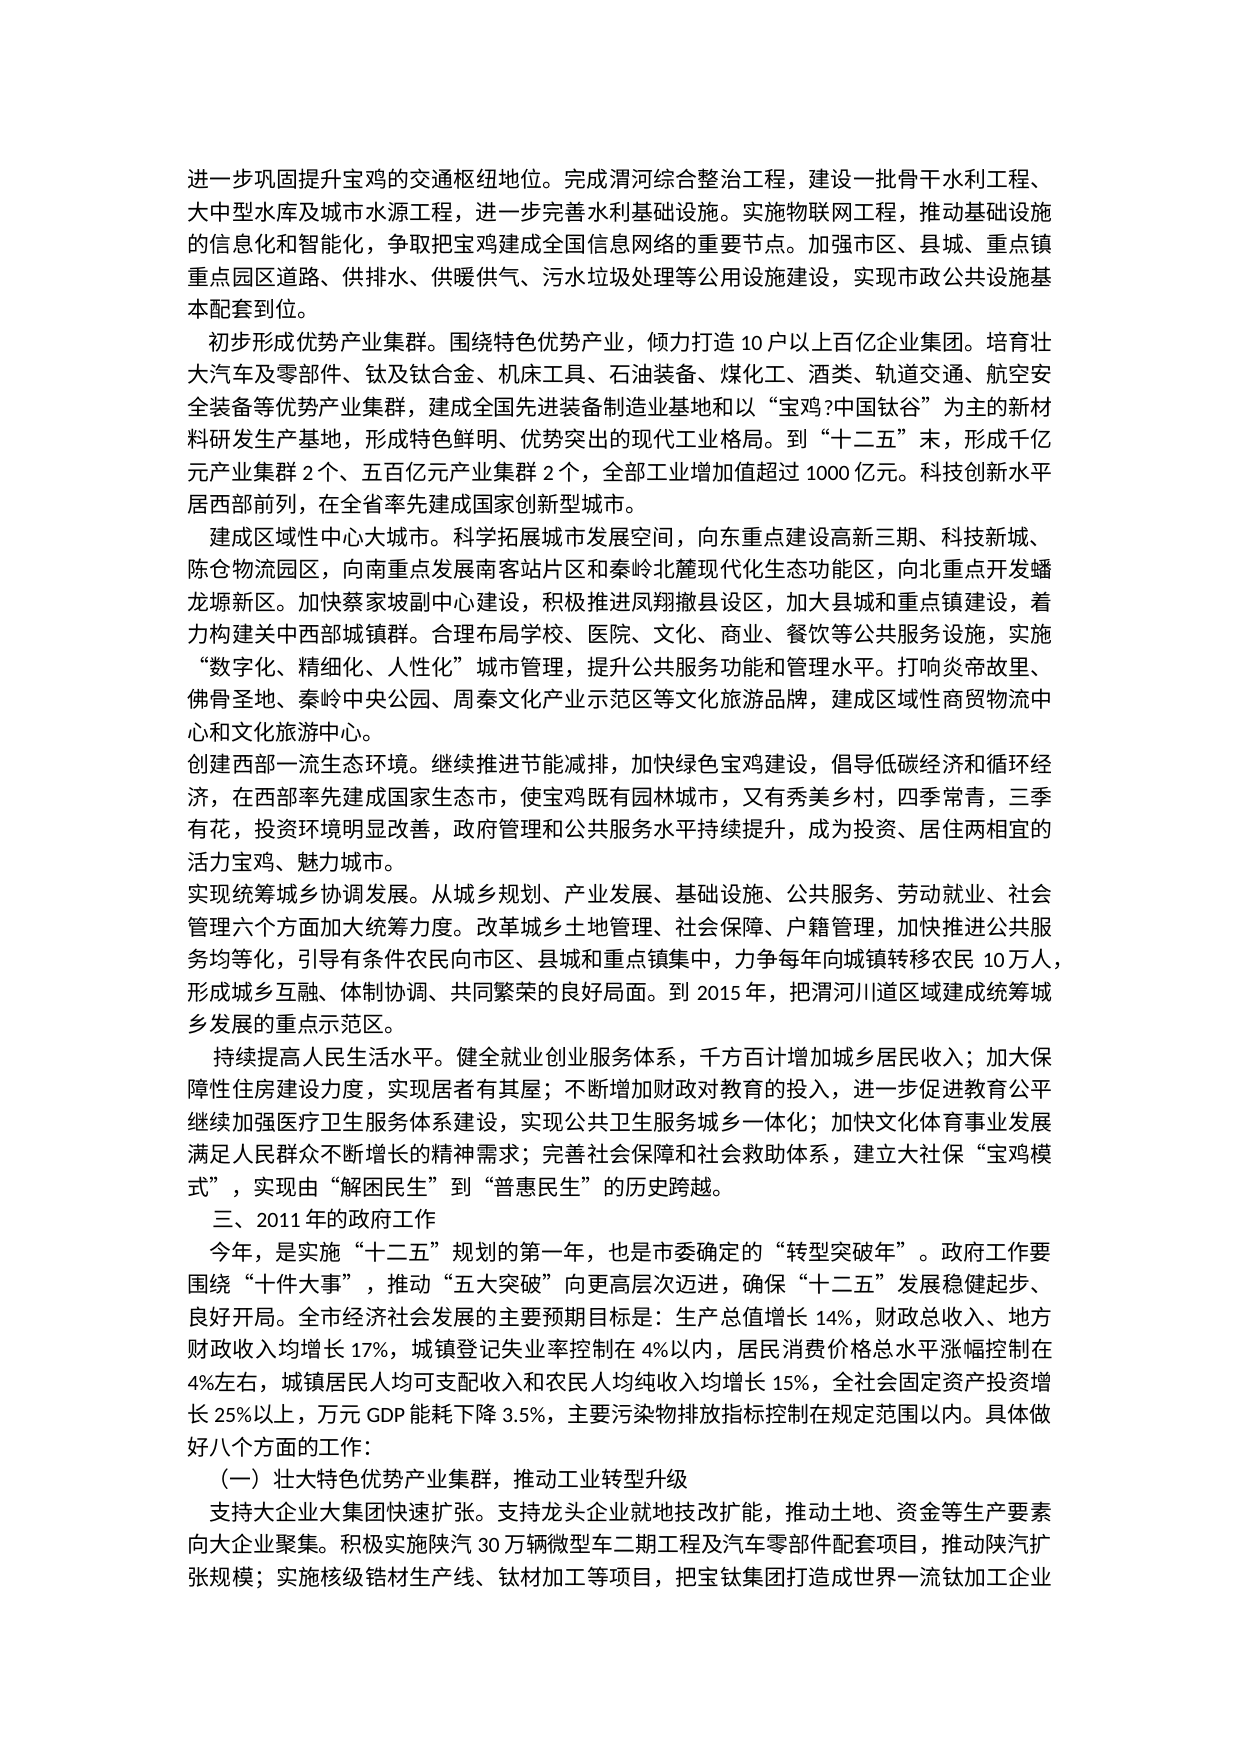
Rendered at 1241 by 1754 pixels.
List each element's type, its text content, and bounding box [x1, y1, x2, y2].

text 持续提高人民生活水平。健全就业创业服务体系，千方百计增加城乡居民收入；加大保障性住房建设力度，实现居者有其屋；不断增加财政对教育的投入，进一步促进教育公平；继续加强医疗卫生服务体系建设，实现公共卫生服务城乡一体化；加快文化体育事业发展，满足人民群众不断增长的精神需求；完善社会保障和社会救助体系，建立大社保“宝鸡模式”，实现由“解困民生”到“普惠民生”的历史跨越。 [187, 1039, 1053, 1202]
text （一）壮大特色优势产业集群，推动工业转型升级 [187, 1462, 1053, 1494]
text 建成区域性中心大城市。科学拓展城市发展空间，向东重点建设高新三期、科技新城、陈仓物流园区，向南重点发展南客站片区和秦岭北麓现代化生态功能区，向北重点开发蟠龙塬新区。加快蔡家坡副中心建设，积极推进凤翔撤县设区，加大县城和重点镇建设，着力构建关中西部城镇群。合理布局学校、医院、文化、商业、餐饮等公共服务设施，实施“数字化、精细化、人性化”城市管理，提升公共服务功能和管理水平。打响炎帝故里、佛骨圣地、秦岭中央公园、周秦文化产业示范区等文化旅游品牌，建成区域性商贸物流中心和文化旅游中心。 [187, 519, 1053, 747]
text 初步形成优势产业集群。围绕特色优势产业，倾力打造10户以上百亿企业集团。培育壮大汽车及零部件、钛及钛合金、机床工具、石油装备、煤化工、酒类、轨道交通、航空安全装备等优势产业集群，建成全国先进装备制造业基地和以“宝鸡?中国钛谷”为主的新材料研发生产基地，形成特色鲜明、优势突出的现代工业格局。到“十二五”末，形成千亿元产业集群2个、五百亿元产业集群2个，全部工业增加值超过1000亿元。科技创新水平居西部前列，在全省率先建成国家创新型城市。 [187, 324, 1053, 519]
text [187, 1494, 1053, 1592]
text 实现统筹城乡协调发展。从城乡规划、产业发展、基础设施、公共服务、劳动就业、社会管理六个方面加大统筹力度。改革城乡土地管理、社会保障、户籍管理，加快推进公共服务均等化，引导有条件农民向市区、县城和重点镇集中，力争每年向城镇转移农民10万人，形成城乡互融、体制协调、共同繁荣的良好局面。到2015年，把渭河川道区域建成统筹城乡发展的重点示范区。 [187, 877, 1053, 1039]
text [187, 162, 1053, 324]
text 创建西部一流生态环境。继续推进节能减排，加快绿色宝鸡建设，倡导低碳经济和循环经济，在西部率先建成国家生态市，使宝鸡既有园林城市，又有秀美乡村，四季常青，三季有花，投资环境明显改善，政府管理和公共服务水平持续提升，成为投资、居住两相宜的活力宝鸡、魅力城市。 [187, 747, 1053, 877]
text 三、2011年的政府工作 [187, 1202, 1053, 1234]
text 今年，是实施“十二五”规划的第一年，也是市委确定的“转型突破年”。政府工作要围绕“十件大事”，推动“五大突破”向更高层次迈进，确保“十二五”发展稳健起步、良好开局。全市经济社会发展的主要预期目标是：生产总值增长14%，财政总收入、地方财政收入均增长17%，城镇登记失业率控制在4%以内，居民消费价格总水平涨幅控制在4%左右，城镇居民人均可支配收入和农民人均纯收入均增长15%，全社会固定资产投资增长25%以上，万元GDP能耗下降3.5%，主要污染物排放指标控制在规定范围以内。具体做好八个方面的工作： [187, 1234, 1053, 1462]
